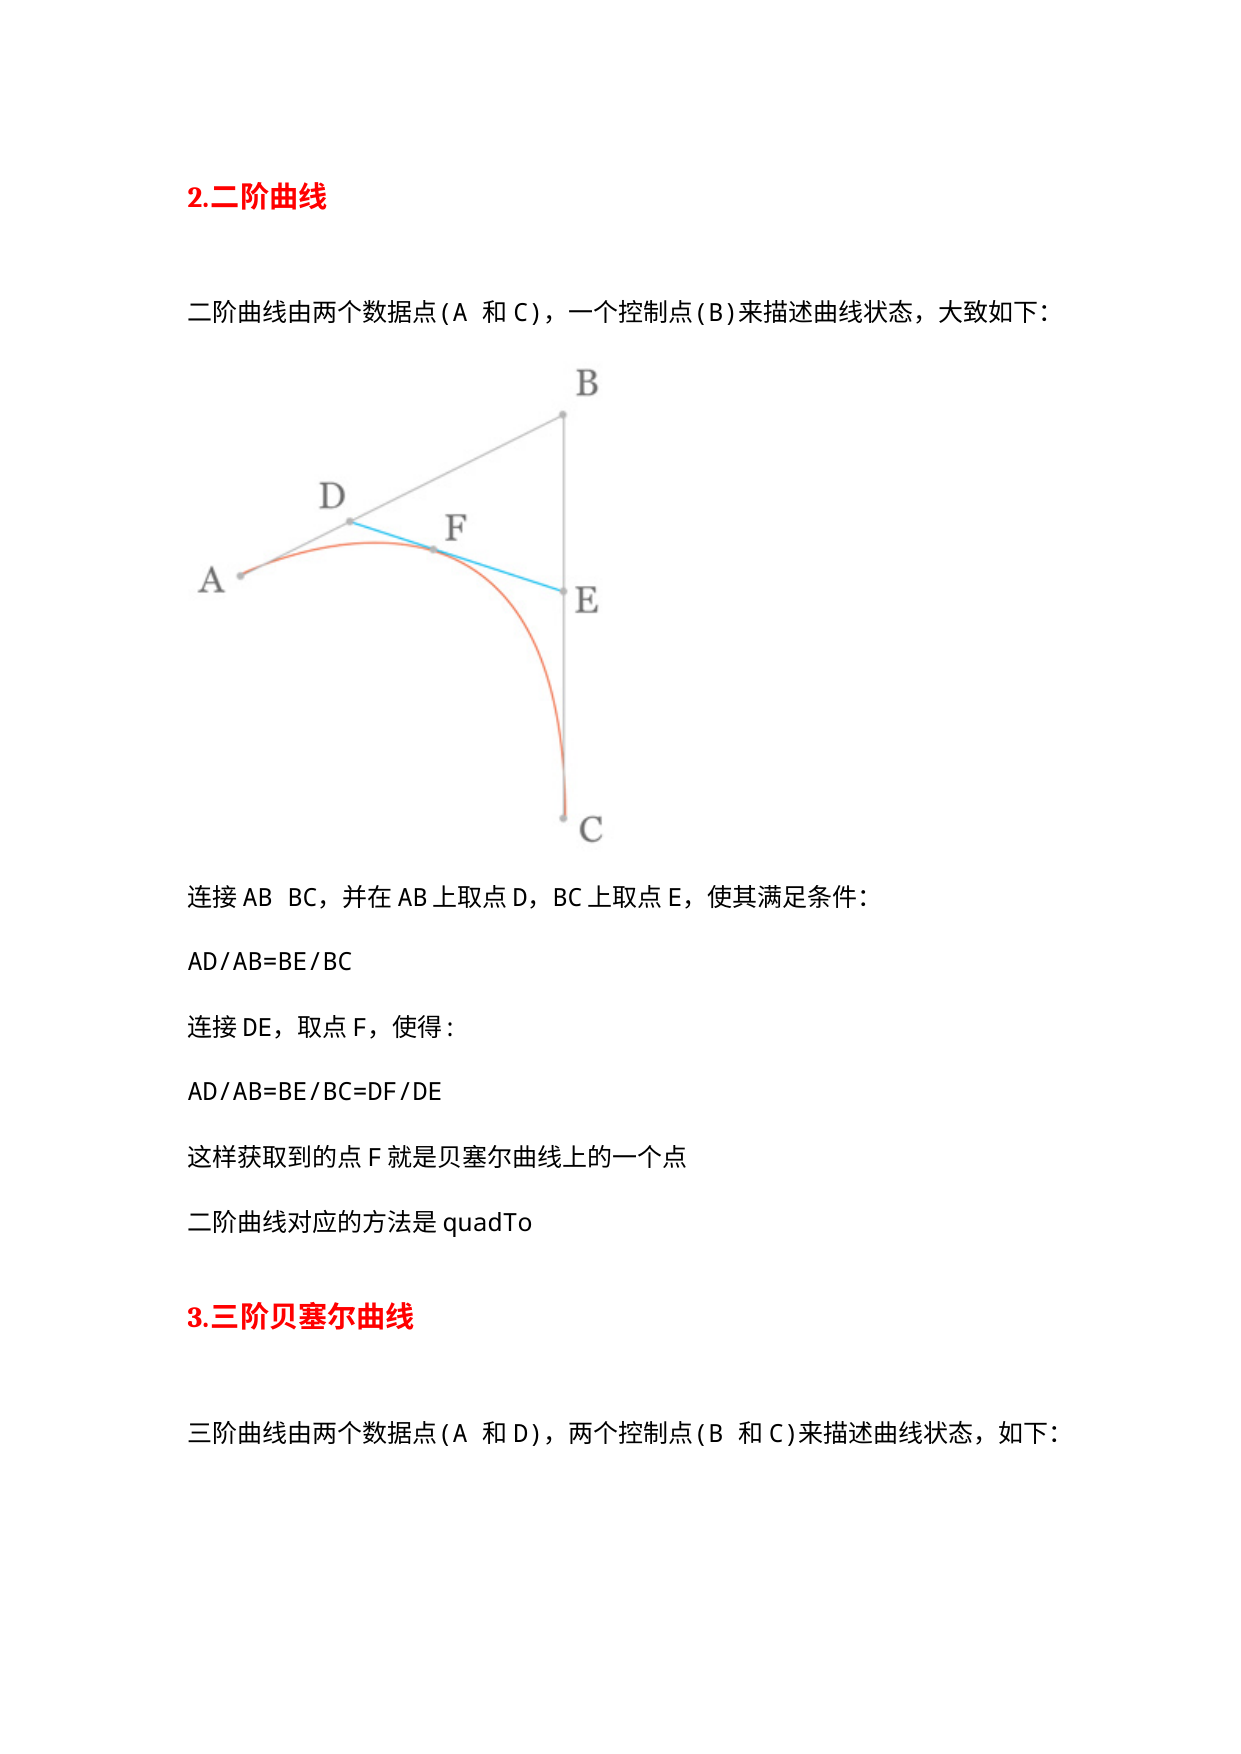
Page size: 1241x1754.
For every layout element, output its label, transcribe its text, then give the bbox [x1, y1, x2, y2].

text 三阶曲线由两个数据点(A 和 D)，两个控制点(B 和 C)来描述曲线状态，如下： [187, 1399, 1053, 1464]
text 二阶曲线由两个数据点(A 和 C)，一个控制点(B)来描述曲线状态，大致如下： [187, 278, 1053, 343]
subtitle 二阶曲线 [187, 162, 1053, 227]
text 连接AB BC，并在AB上取点D，BC上取点E，使其满足条件： [187, 863, 1053, 928]
subtitle 三阶贝塞尔曲线 [187, 1282, 1053, 1347]
text AD/AB=BE/BC [187, 928, 1053, 993]
text 二阶曲线对应的方法是quadTo [187, 1188, 1053, 1253]
picture [187, 354, 624, 853]
text 这样获取到的点F就是贝塞尔曲线上的一个点 [187, 1123, 1053, 1188]
text AD/AB=BE/BC=DF/DE [187, 1058, 1053, 1123]
text 连接DE，取点F，使得: [187, 993, 1053, 1058]
